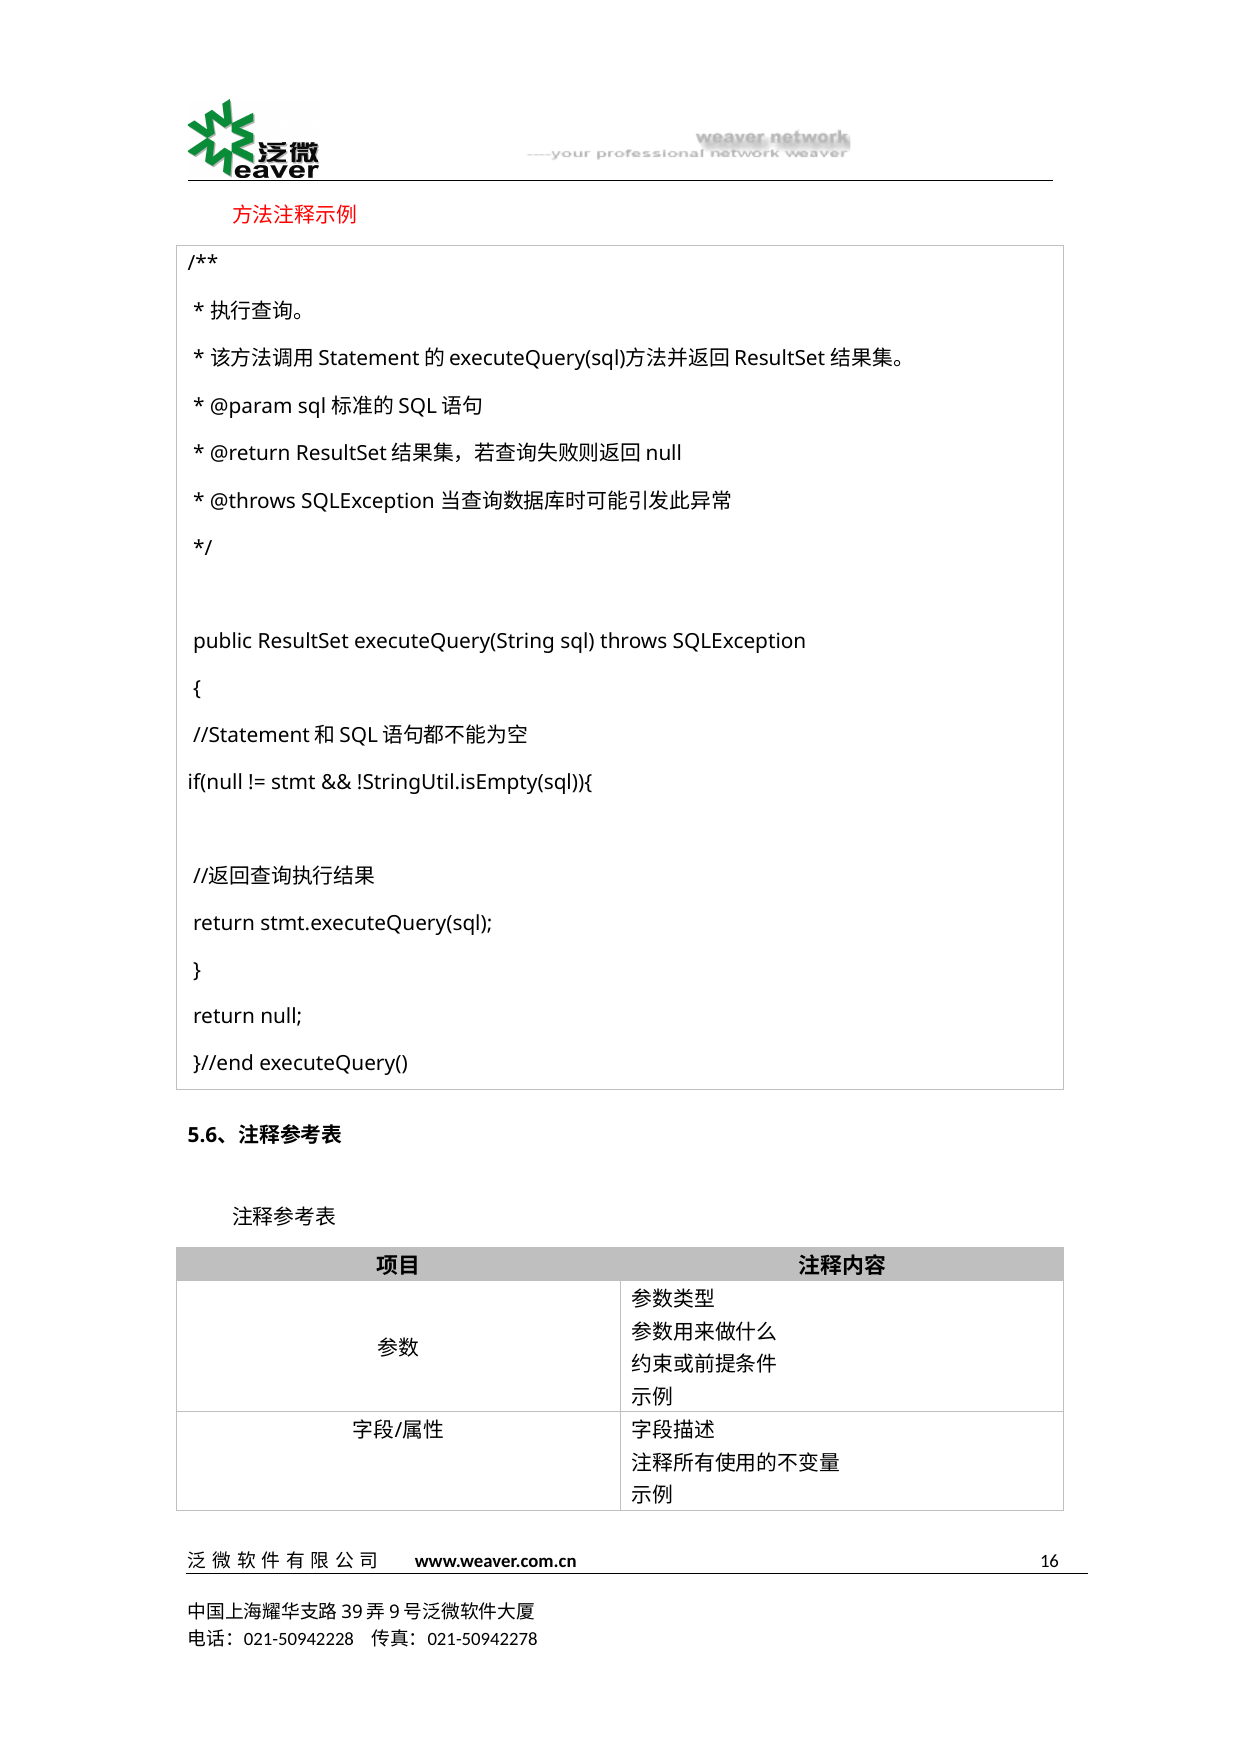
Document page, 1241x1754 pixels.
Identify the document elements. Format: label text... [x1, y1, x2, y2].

picture [475, 88, 851, 178]
table_cell 字段/属性 [177, 1412, 620, 1510]
table_header /** * 执行查询。 * 该方法调用Statement的executeQuery(sql)方法并返回ResultSet 结果集。 * @param sql 标准的SQL语句 * @return ResultSet结果集，若查询失败则返回null * @throws SQLException 当查询数据库时可能引发此异常 */ public ResultSet executeQuery(String sql) throws SQLException { //Statement和SQL语句都不能为空 if(null != stmt && !StringUtil.isEmpty(sql)){ //返回查询执行结果 return stmt.executeQuery(sql); } return null; }//end executeQuery() [177, 246, 1063, 1089]
picture [187, 99, 319, 178]
table_cell 字段描述 注释所有使用的不变量 示例 并行事件 可见性决策 [621, 1412, 1063, 1510]
table_header 项目 [177, 1248, 620, 1280]
table_header 注释内容 [621, 1248, 1063, 1280]
table_cell 参数类型 参数用来做什么 约束或前提条件 示例 [621, 1281, 1063, 1411]
text 注释参考表 [187, 1199, 1053, 1232]
subtitle 5.6、注释参考表 [187, 1117, 1053, 1150]
table_cell 参数 [177, 1281, 620, 1411]
text 方法注释示例 [187, 197, 1053, 230]
